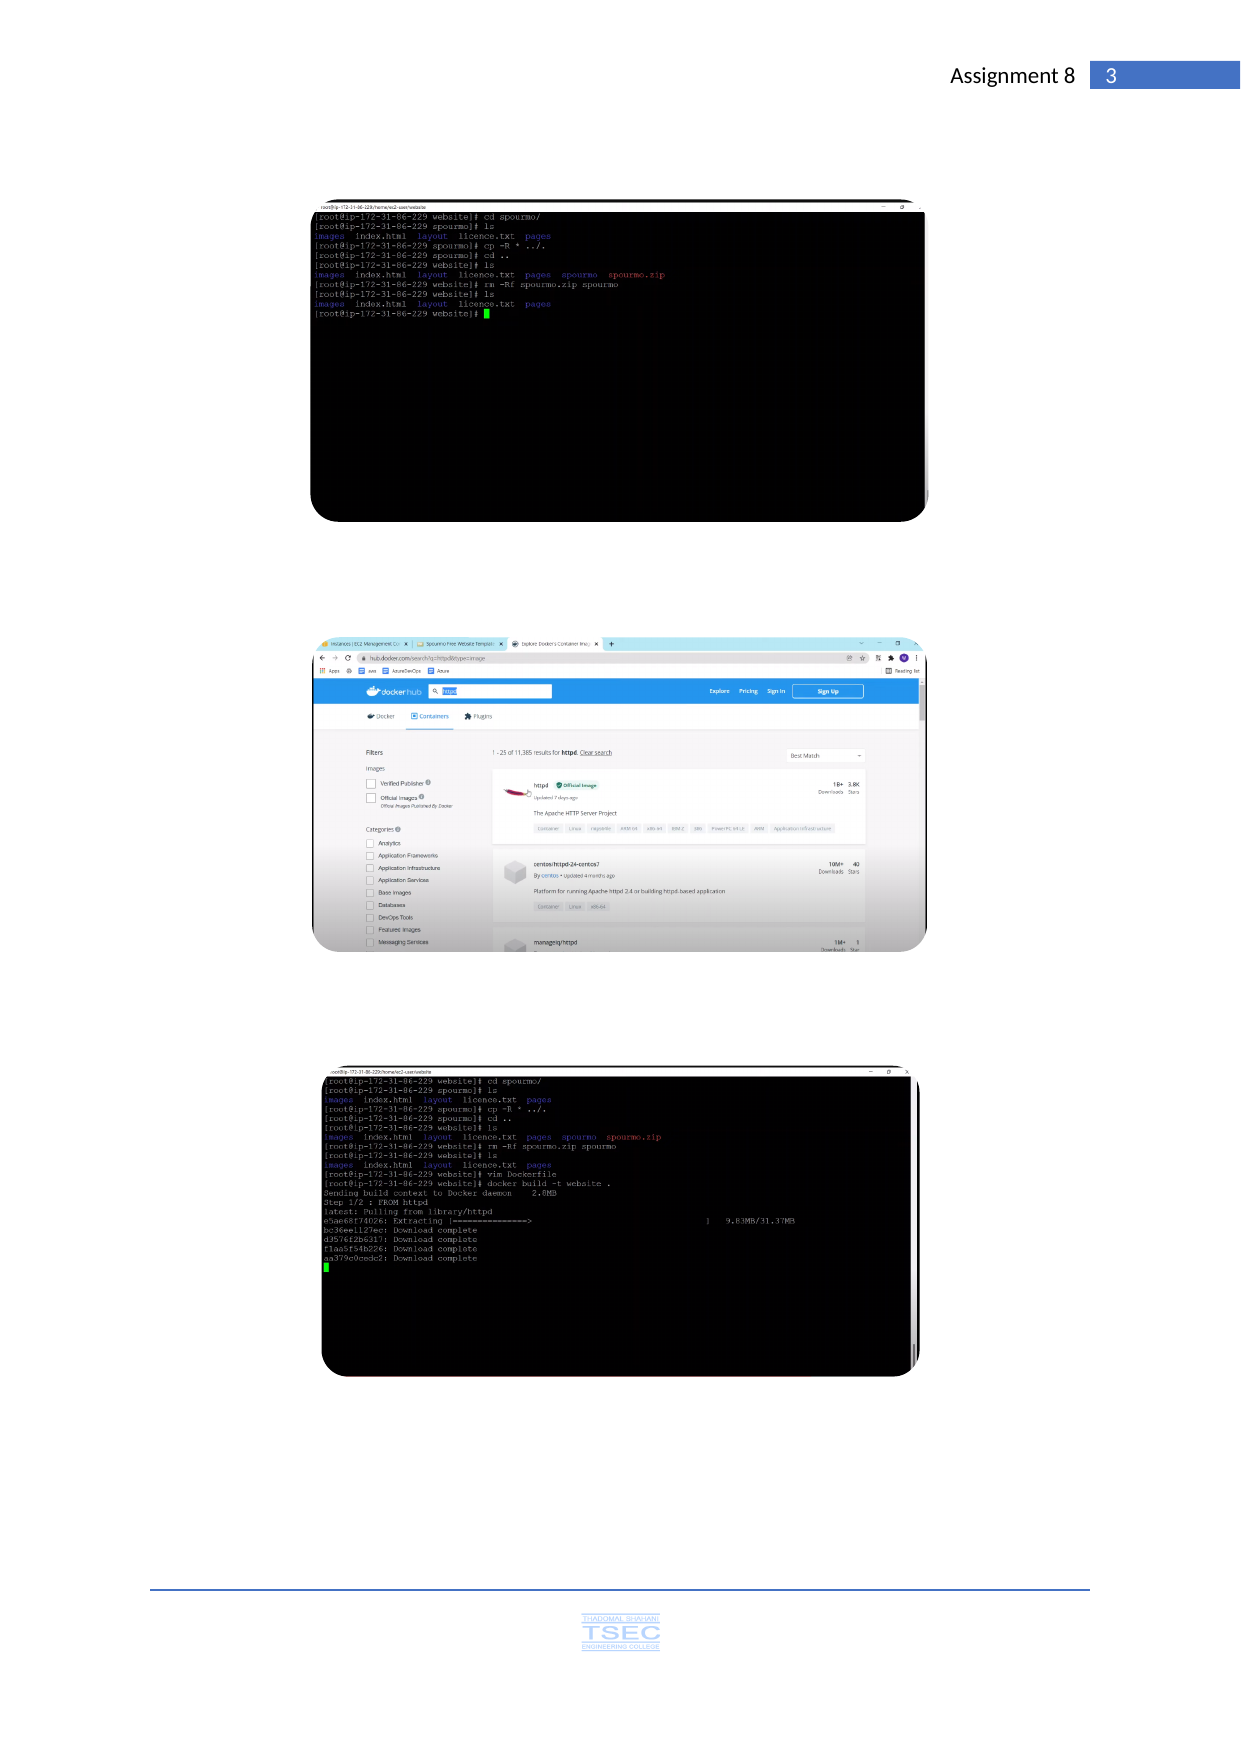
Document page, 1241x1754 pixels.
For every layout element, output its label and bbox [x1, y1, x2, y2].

picture [310, 199, 929, 522]
picture [321, 1065, 920, 1377]
picture [312, 637, 927, 952]
